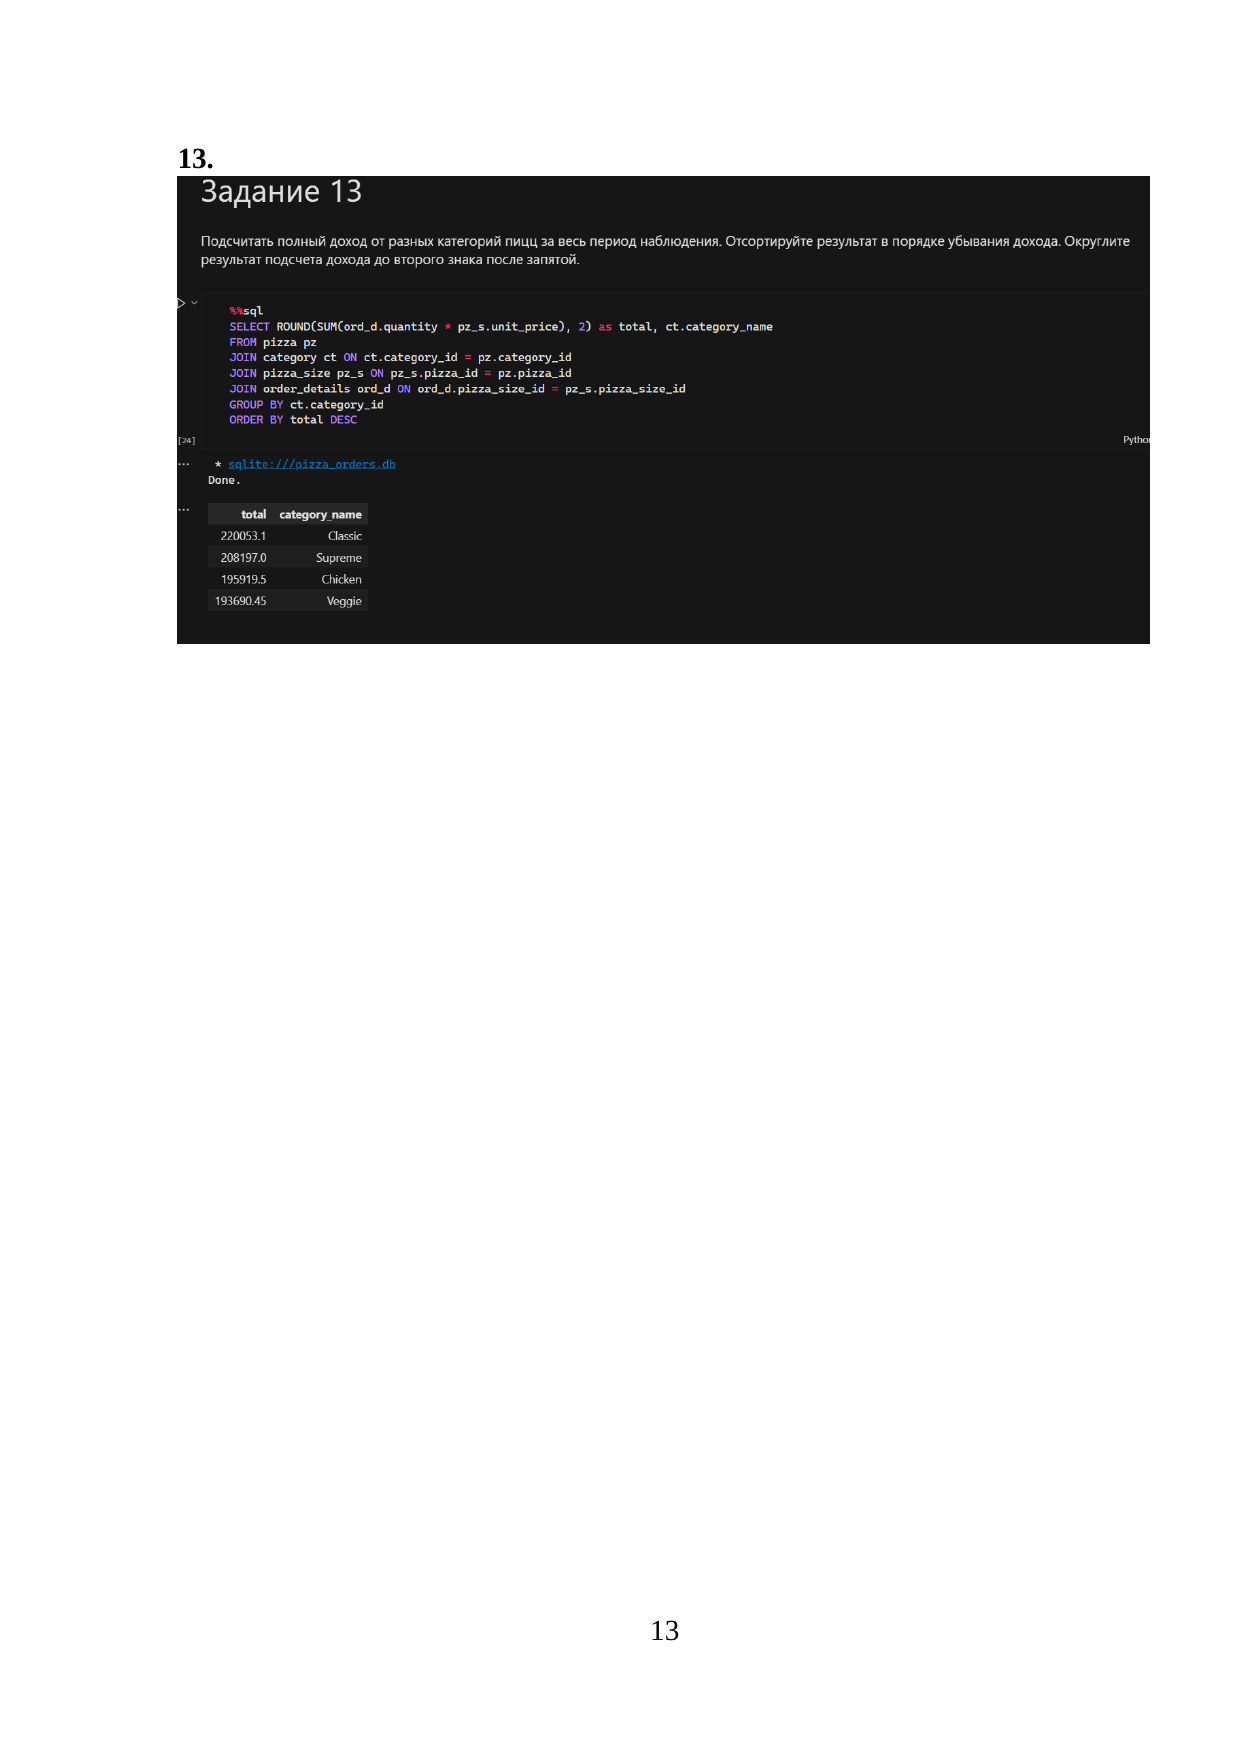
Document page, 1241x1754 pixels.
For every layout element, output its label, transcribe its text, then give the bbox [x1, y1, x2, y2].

subtitle 13. [177, 141, 1152, 174]
picture [177, 176, 1150, 644]
